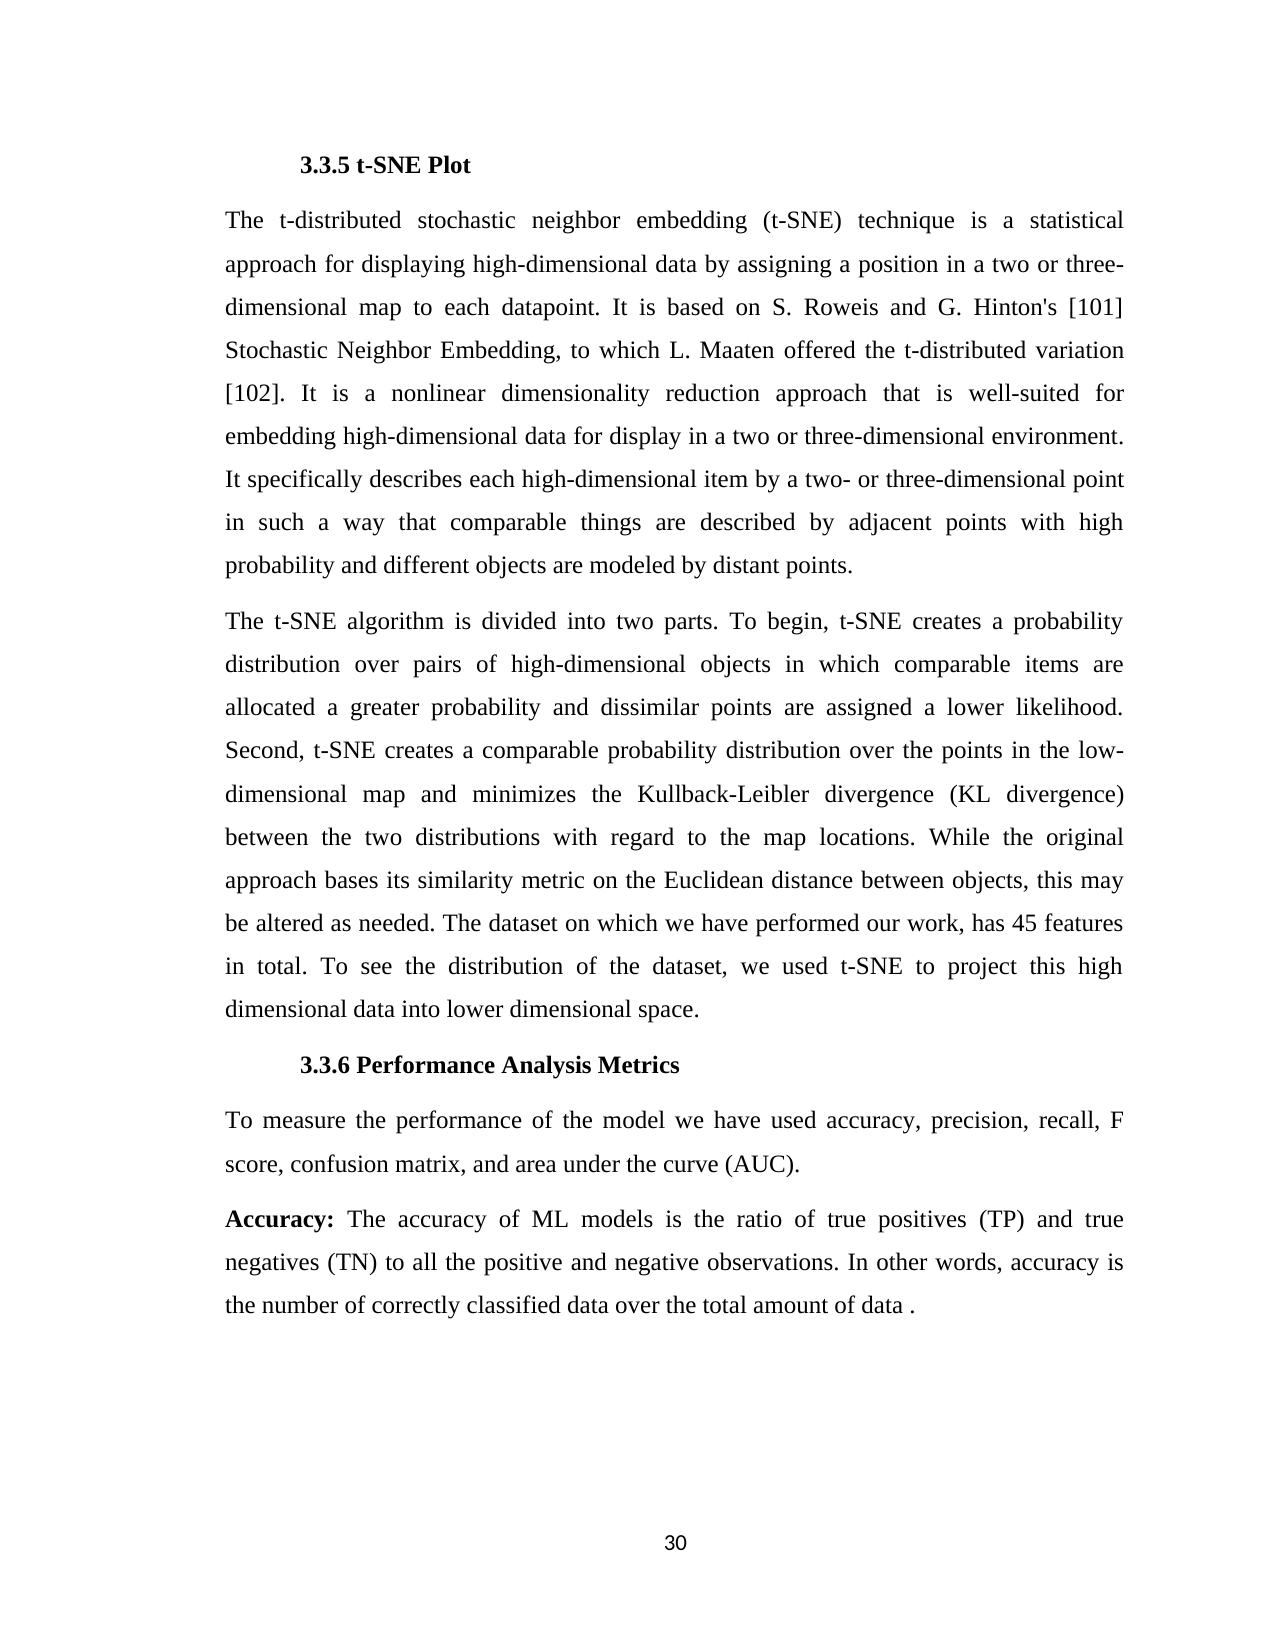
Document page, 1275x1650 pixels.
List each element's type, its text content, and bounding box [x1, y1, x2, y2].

subtitle 3.3.6 Performance Analysis Metrics [225, 1050, 1125, 1079]
subtitle 3.3.5 t-SNE Plot [225, 150, 1125, 179]
text Accuracy: The accuracy of ML models is the ratio of true positives (TP) and true negatives (TN) to all the positive and negative observations. In other words, accuracy is the number of correctly classified data over the total amount of data . [225, 1204, 1125, 1319]
text To measure the performance of the model we have used accuracy, precision, recall, F score, confusion matrix, and area under the curve (AUC). [225, 1106, 1125, 1177]
text The t-distributed stochastic neighbor embedding (t-SNE) technique is a statistical approach for displaying high-dimensional data by assigning a position in a two or three-dimensional map to each datapoint. It is based on S. Roweis and G. Hinton's [101] Stochastic Neighbor Embedding, to which L. Maaten offered the t-distributed variation [102]. It is a nonlinear dimensionality reduction approach that is well-suited for embedding high-dimensional data for display in a two or three-dimensional environment. It specifically describes each high-dimensional item by a two- or three-dimensional point in such a way that comparable things are described by adjacent points with high probability and different objects are modeled by distant points. [225, 206, 1125, 579]
text The t-SNE algorithm is divided into two parts. To begin, t-SNE creates a probability distribution over pairs of high-dimensional objects in which comparable items are allocated a greater probability and dissimilar points are assigned a lower likelihood. Second, t-SNE creates a comparable probability distribution over the points in the low-dimensional map and minimizes the Kullback-Leibler divergence (KL divergence) between the two distributions with regard to the map locations. While the original approach bases its similarity metric on the Euclidean distance between objects, this may be altered as needed. The dataset on which we have performed our work, has 45 features in total. To see the distribution of the dataset, we used t-SNE to project this high dimensional data into lower dimensional space. [225, 606, 1125, 1023]
